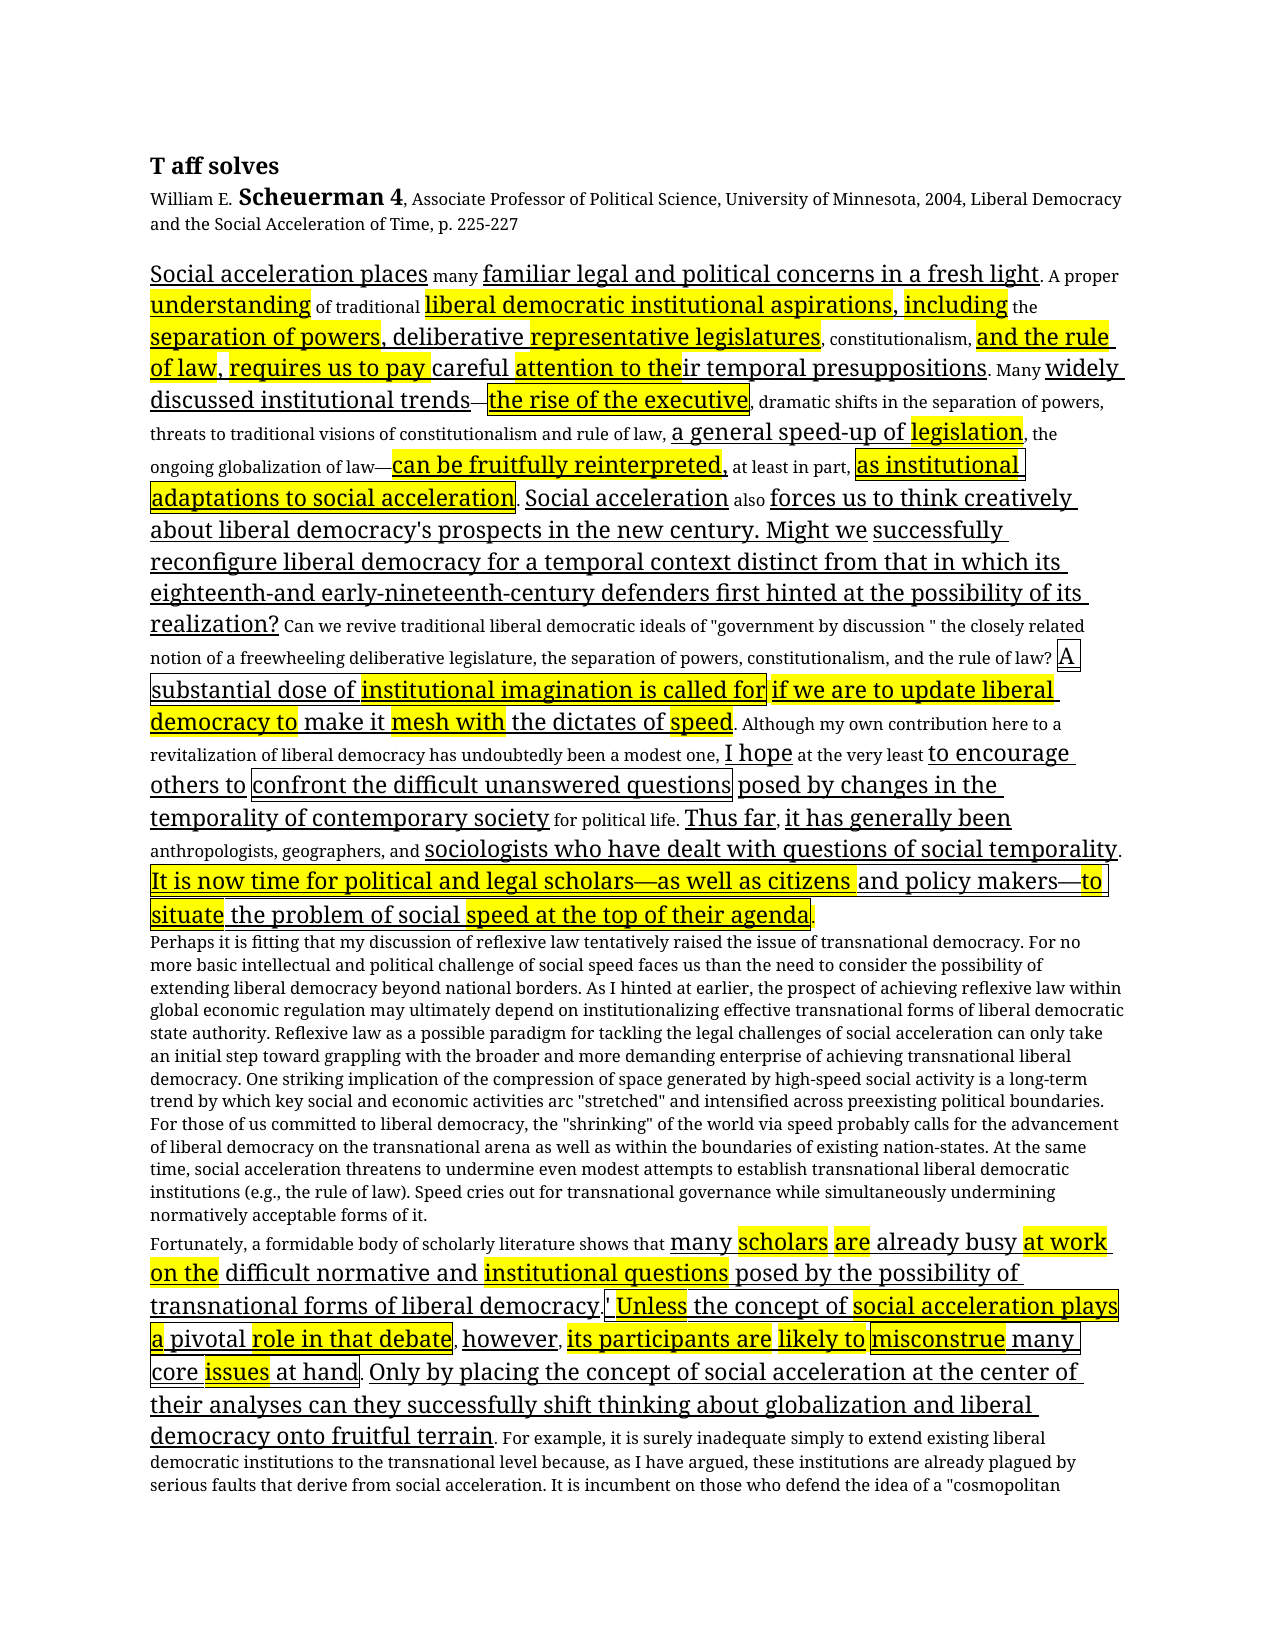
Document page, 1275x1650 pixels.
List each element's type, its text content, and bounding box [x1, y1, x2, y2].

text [150, 1226, 1125, 1496]
text Perhaps it is fitting that my discussion of reflexive law tentatively raised the issue of transnational democracy. For no more basic intellectual and political challenge of social speed faces us than the need to consider the possibility of extending liberal democracy beyond national borders. As I hinted at earlier, the prospect of achieving reflexive law within global economic regulation may ultimately depend on institutionalizing effective transnational forms of liberal democratic state authority. Reflexive law as a possible paradigm for tackling the legal challenges of social acceleration can only take an initial step toward grappling with the broader and more demanding enterprise of achieving transnational liberal democracy. One striking implication of the compression of space generated by high-speed social activity is a long-term trend by which key social and economic activities arc "stretched" and intensified across preexisting political boundaries. For those of us committed to liberal democracy, the "shrinking" of the world via speed probably calls for the advancement of liberal democracy on the transnational arena as well as within the boundaries of existing nation-states. At the same time, social acceleration threatens to undermine even modest attempts to establish transnational liberal democratic institutions (e.g., the rule of law). Speed cries out for transnational governance while simultaneously undermining normatively acceptable forms of it. [150, 931, 1125, 1226]
text Social acceleration places many familiar legal and political concerns in a fresh light. A proper understanding of traditional liberal democratic institutional aspirations, including the separation of powers, deliberative representative legislatures, constitutionalism, and the rule of law, requires us to pay careful attention to their temporal presuppositions. Many widely discussed institutional trends—the rise of the executive, dramatic shifts in the separation of powers, threats to traditional visions of constitutionalism and rule of law, a general speed-up of legislation, the ongoing globalization of law—can be fruitfully reinterpreted, at least in part, as institutional adaptations to social acceleration. Social acceleration also forces us to think creatively about liberal democracy's prospects in the new century. Might we successfully reconfigure liberal democracy for a temporal context distinct from that in which its eighteenth-and early-nineteenth-century defenders first hinted at the possibility of its realization? Can we revive traditional liberal democratic ideals of "government by discussion " the closely related notion of a freewheeling deliberative legislature, the separation of powers, constitutionalism, and the rule of law? A substantial dose of institutional imagination is called for if we are to update liberal democracy to make it mesh with the dictates of speed. Although my own contribution here to a revitalization of liberal democracy has undoubtedly been a modest one, I hope at the very least to encourage others to confront the difficult unanswered questions posed by changes in the temporality of contemporary society for political life. Thus far, it has generally been anthropologists, geographers, and sociologists who have dealt with questions of social temporality. It is now time for political and legal scholars—as well as citizens and policy makers—to situate the problem of social speed at the top of their agenda. [150, 258, 1125, 931]
text William E. Scheuerman 4, Associate Professor of Political Science, University of Minnesota, 2004, Liberal Democracy and the Social Acceleration of Time, p. 225-227 [150, 181, 1125, 235]
subtitle T aff solves [150, 150, 1125, 181]
